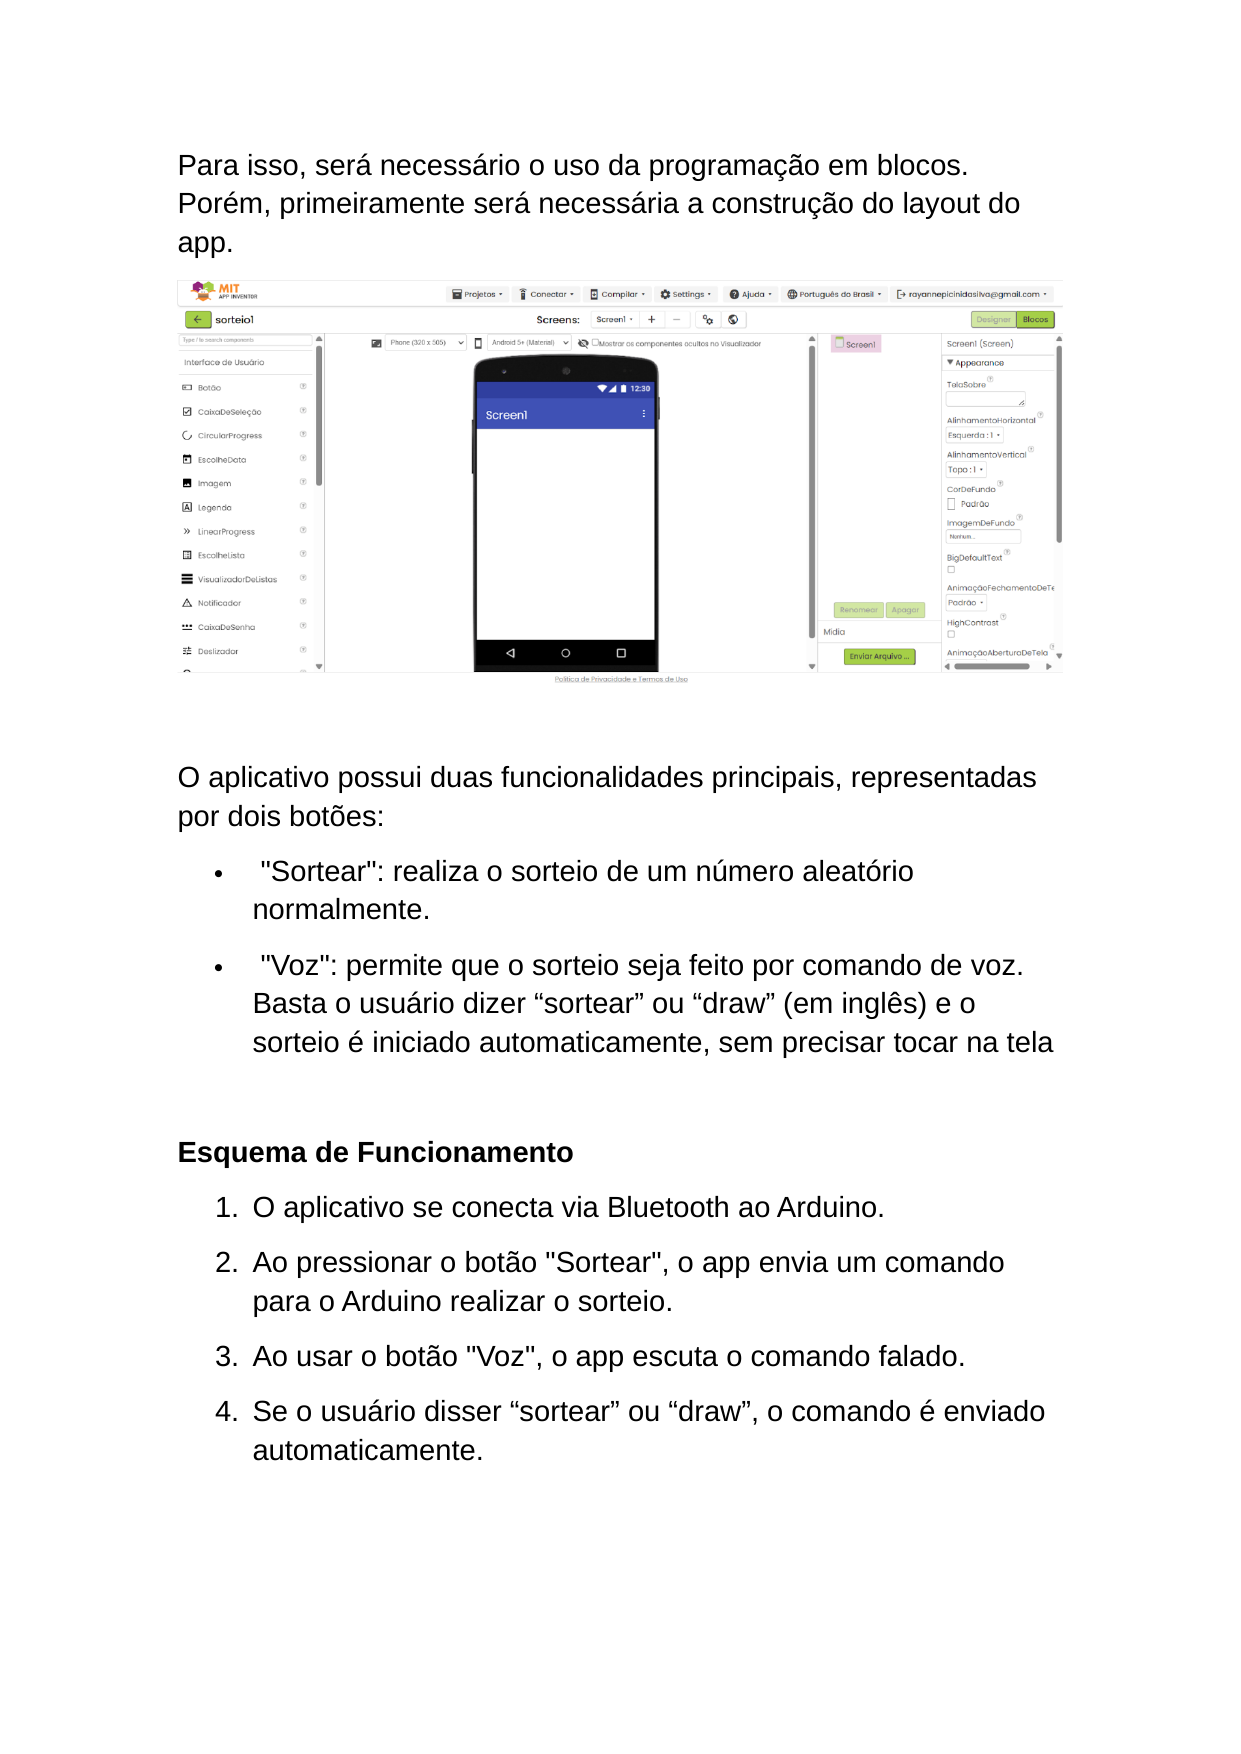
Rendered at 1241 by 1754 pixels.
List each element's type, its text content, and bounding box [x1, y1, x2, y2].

list O aplicativo se conecta via Bluetooth ao Arduino. [215, 1190, 1063, 1224]
list "Sortear": realiza o sorteio de um número aleatório normalmente. [215, 854, 1063, 926]
picture [177, 280, 1063, 683]
list "Voz": permite que o sorteio seja feito por comando de voz. Basta o usuário dizer “sortear” ou “draw” (em inglês) e o sorteio é iniciado automaticamente, sem precisar tocar na tela [215, 947, 1063, 1058]
list Se o usuário disser “sortear” ou “draw”, o comando é enviado automaticamente. [215, 1394, 1063, 1466]
list Ao pressionar o botão "Sortear", o app envia um comando para o Arduino realizar o sorteio. [215, 1245, 1063, 1317]
text Esquema de Funcionamento [177, 1135, 1063, 1168]
text O aplicativo possui duas funcionalidades principais, representadas por dois botões: [177, 760, 1063, 832]
text Para isso, será necessário o uso da programação em blocos. Porém, primeiramente será necessária a construção do layout do app. [177, 148, 1063, 258]
list Ao usar o botão "Voz", o app escuta o comando falado. [215, 1339, 1063, 1373]
